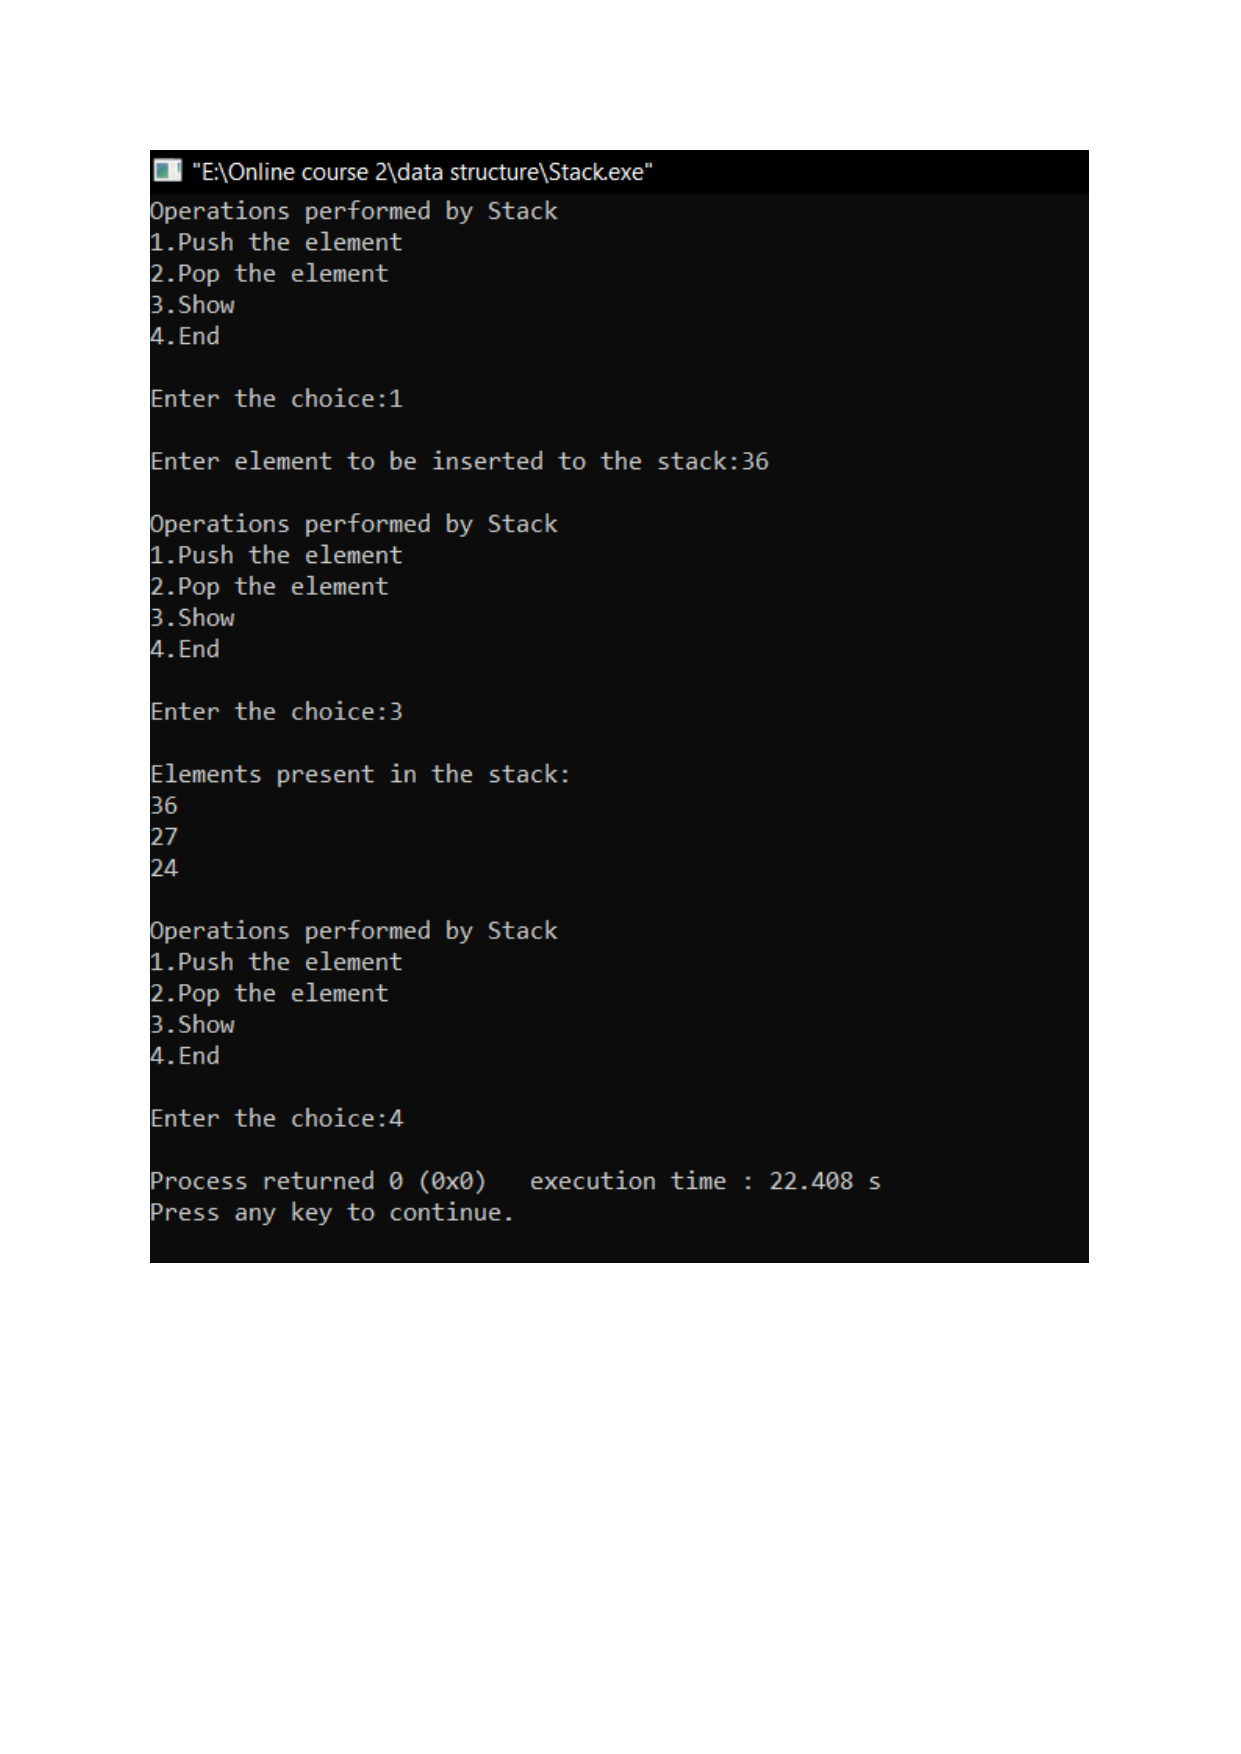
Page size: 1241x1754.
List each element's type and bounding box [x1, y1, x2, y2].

picture [150, 150, 1089, 1263]
